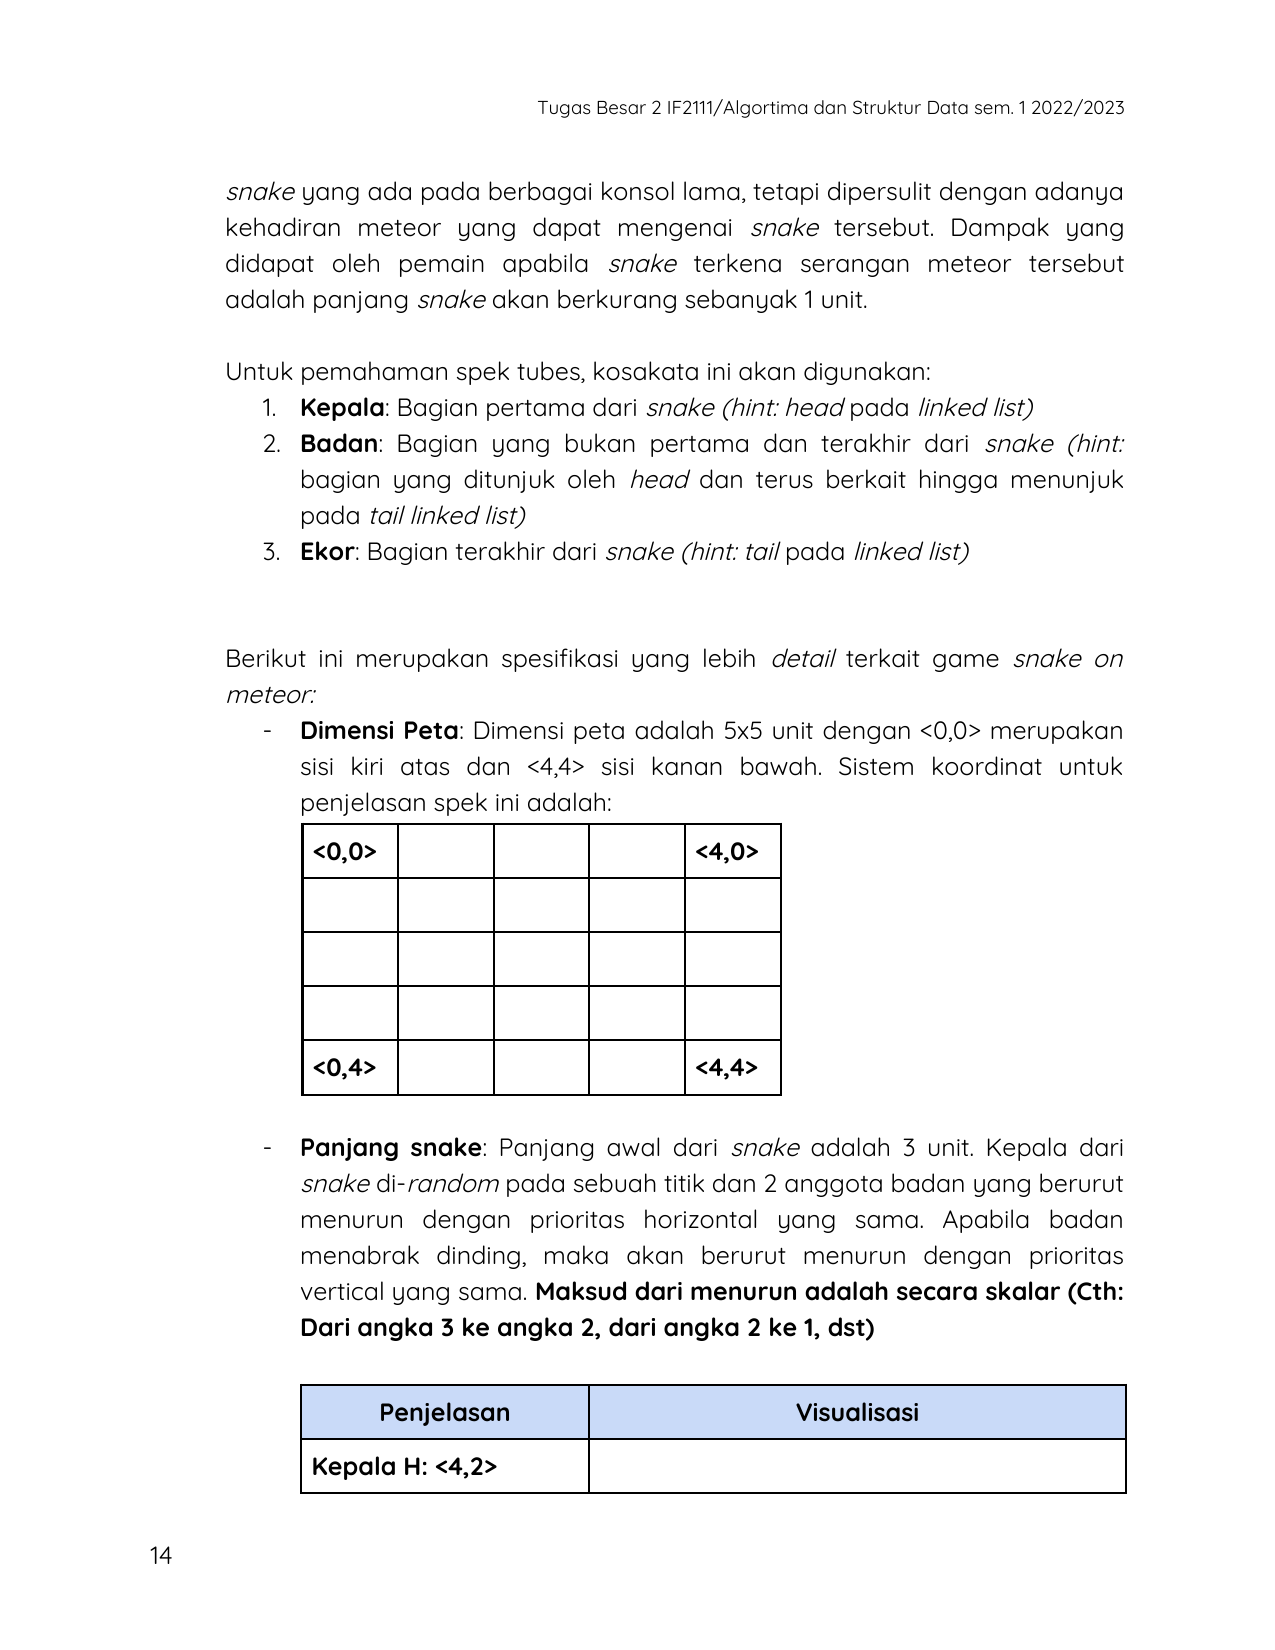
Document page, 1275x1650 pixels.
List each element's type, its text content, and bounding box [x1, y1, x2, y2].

table_cell [495, 1041, 588, 1094]
table_header <4,0> [686, 825, 780, 877]
table_header [590, 825, 684, 877]
table_cell [399, 1041, 493, 1094]
table_cell [686, 879, 780, 931]
table_cell [590, 1440, 1125, 1492]
table_cell [495, 933, 588, 985]
list Badan: Bagian yang bukan pertama dan terakhir dari snake (hint: bagian yang ditunjuk oleh head dan terus berkait hingga menunjuk pada tail linked list) [262, 427, 1125, 530]
text Berikut ini merupakan spesifikasi yang lebih detail terkait game snake on meteor: [225, 643, 1125, 710]
table_header Visualisasi [590, 1386, 1125, 1438]
list Kepala: Bagian pertama dari snake (hint: head pada linked list) [262, 391, 1125, 422]
table_cell [495, 879, 588, 931]
table_cell [399, 879, 493, 931]
table_cell [399, 987, 493, 1039]
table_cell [302, 1440, 588, 1492]
table_header [399, 825, 493, 877]
table_cell [686, 933, 780, 985]
table_header Penjelasan [302, 1386, 588, 1438]
table_cell [590, 879, 684, 931]
table_cell [686, 987, 780, 1039]
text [225, 176, 1125, 315]
table_cell [590, 1041, 684, 1094]
table_cell [590, 987, 684, 1039]
table_cell [304, 987, 397, 1039]
table_cell [590, 933, 684, 985]
table_cell [304, 933, 397, 985]
table_cell [495, 987, 588, 1039]
text Untuk pemahaman spek tubes, kosakata ini akan digunakan: [225, 355, 1125, 387]
table_header <0,0> [304, 825, 397, 877]
list Ekor: Bagian terakhir dari snake (hint: tail pada linked list) [262, 535, 1125, 566]
table_cell [304, 879, 397, 931]
table_cell <4,4> [686, 1041, 780, 1094]
list Dimensi Peta: Dimensi peta adalah 5x5 unit dengan <0,0> merupakan sisi kiri atas dan <4,4> sisi kanan bawah. Sistem koordinat untuk penjelasan spek ini adalah: [262, 715, 1125, 818]
table_cell <0,4> [304, 1041, 397, 1094]
table_cell [399, 933, 493, 985]
table_header [495, 825, 588, 877]
list Panjang snake: Panjang awal dari snake adalah 3 unit. Kepala dari snake di-random pada sebuah titik dan 2 anggota badan yang berurut menurun dengan prioritas horizontal yang sama. Apabila badan menabrak dinding, maka akan berurut menurun dengan prioritas vertical yang sama. Maksud dari menurun adalah secara skalar (Cth: Dari angka 3 ke angka 2, dari angka 2 ke 1, dst) [262, 1132, 1125, 1343]
